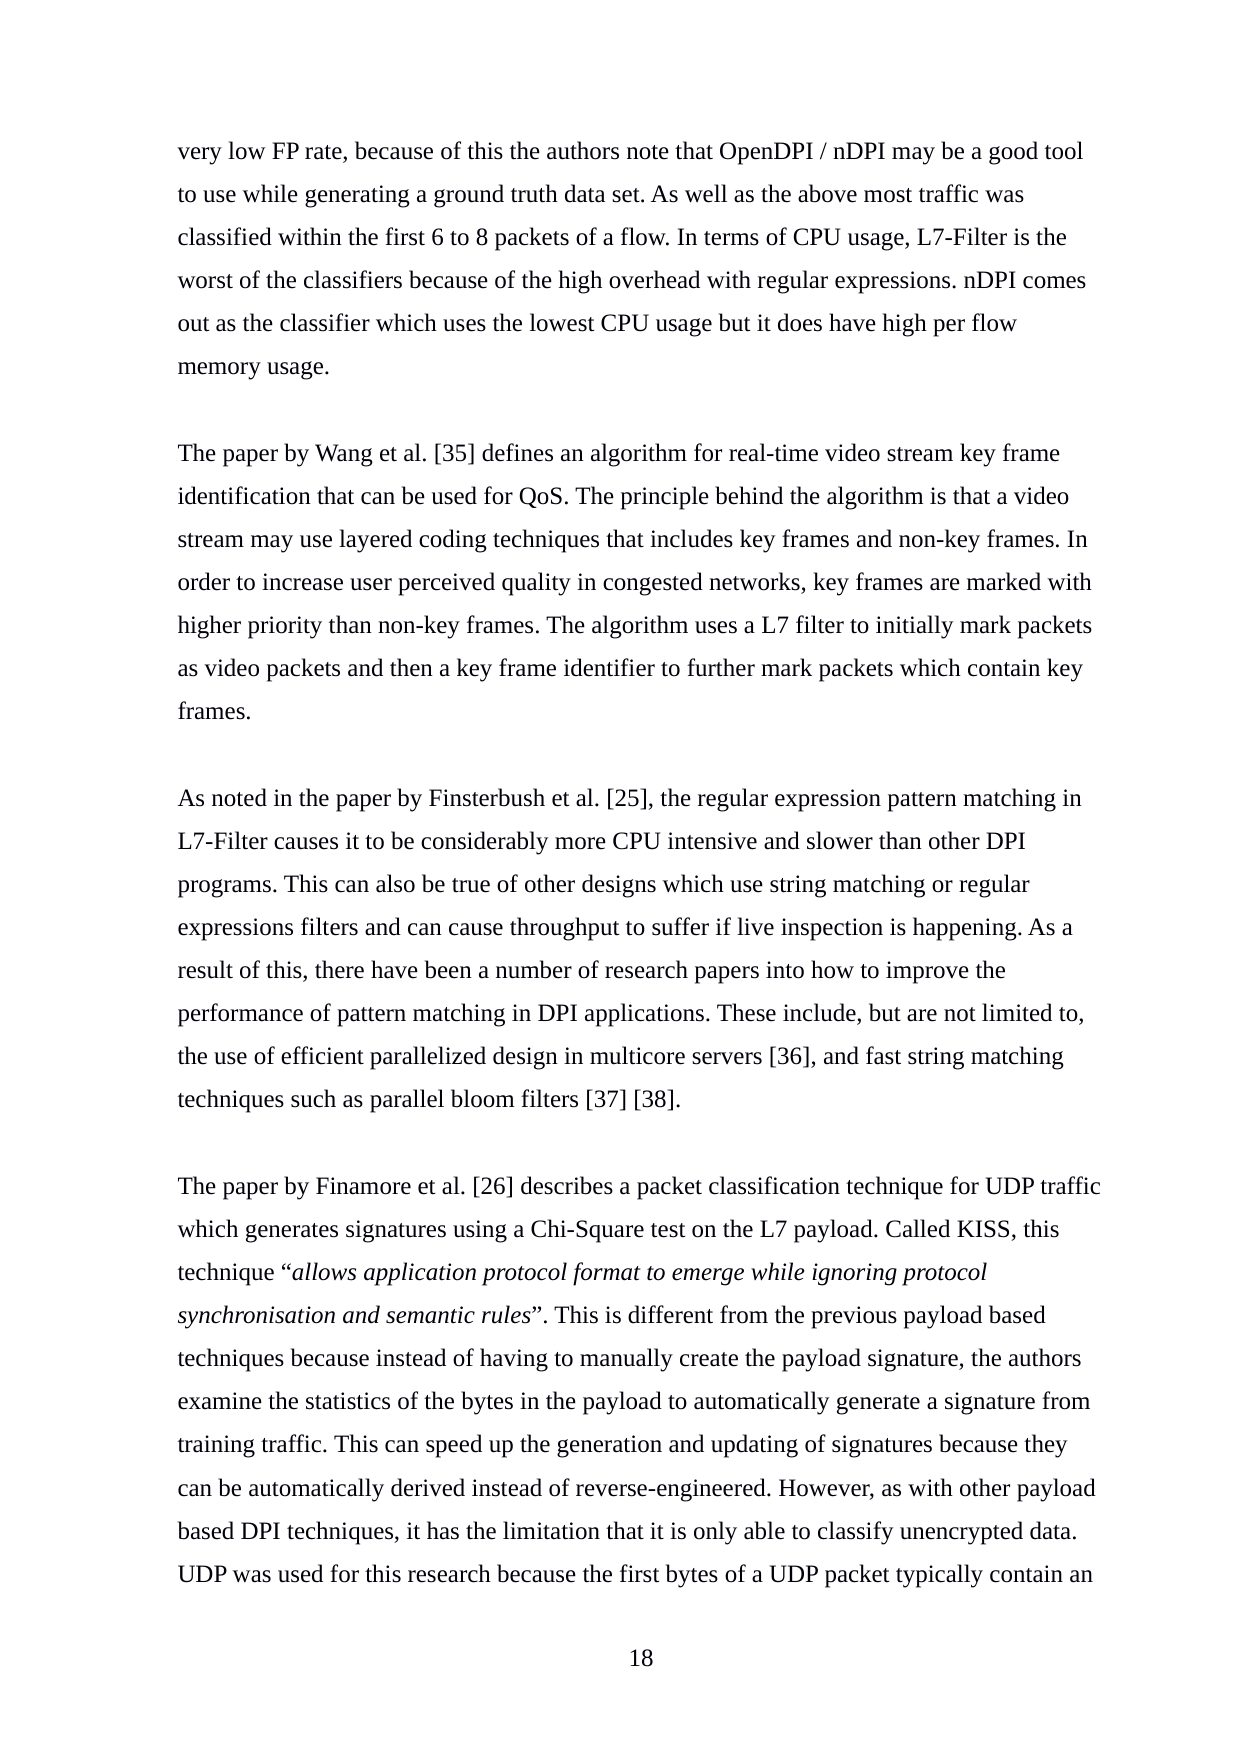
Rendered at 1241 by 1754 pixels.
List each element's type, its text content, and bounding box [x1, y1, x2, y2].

text As noted in the paper by Finsterbush et al. [25], the regular expression pattern matching in L7-Filter causes it to be considerably more CPU intensive and slower than other DPI programs. This can also be true of other designs which use string matching or regular expressions filters and can cause throughput to suffer if live inspection is happening. As a result of this, there have been a number of research papers into how to improve the performance of pattern matching in DPI applications. These include, but are not limited to, the use of efficient parallelized design in multicore servers [36], and fast string matching techniques such as parallel bloom filters [37] [38]. [177, 783, 1104, 1113]
text The paper by Wang et al. [35] defines an algorithm for real-time video stream key frame identification that can be used for QoS. The principle behind the algorithm is that a video stream may use layered coding techniques that includes key frames and non-key frames. In order to increase user perceived quality in congested networks, key frames are marked with higher priority than non-key frames. The algorithm uses a L7 filter to initially mark packets as video packets and then a key frame identifier to further mark packets which contain key frames. [177, 438, 1104, 725]
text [177, 1171, 1104, 1588]
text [177, 136, 1104, 380]
